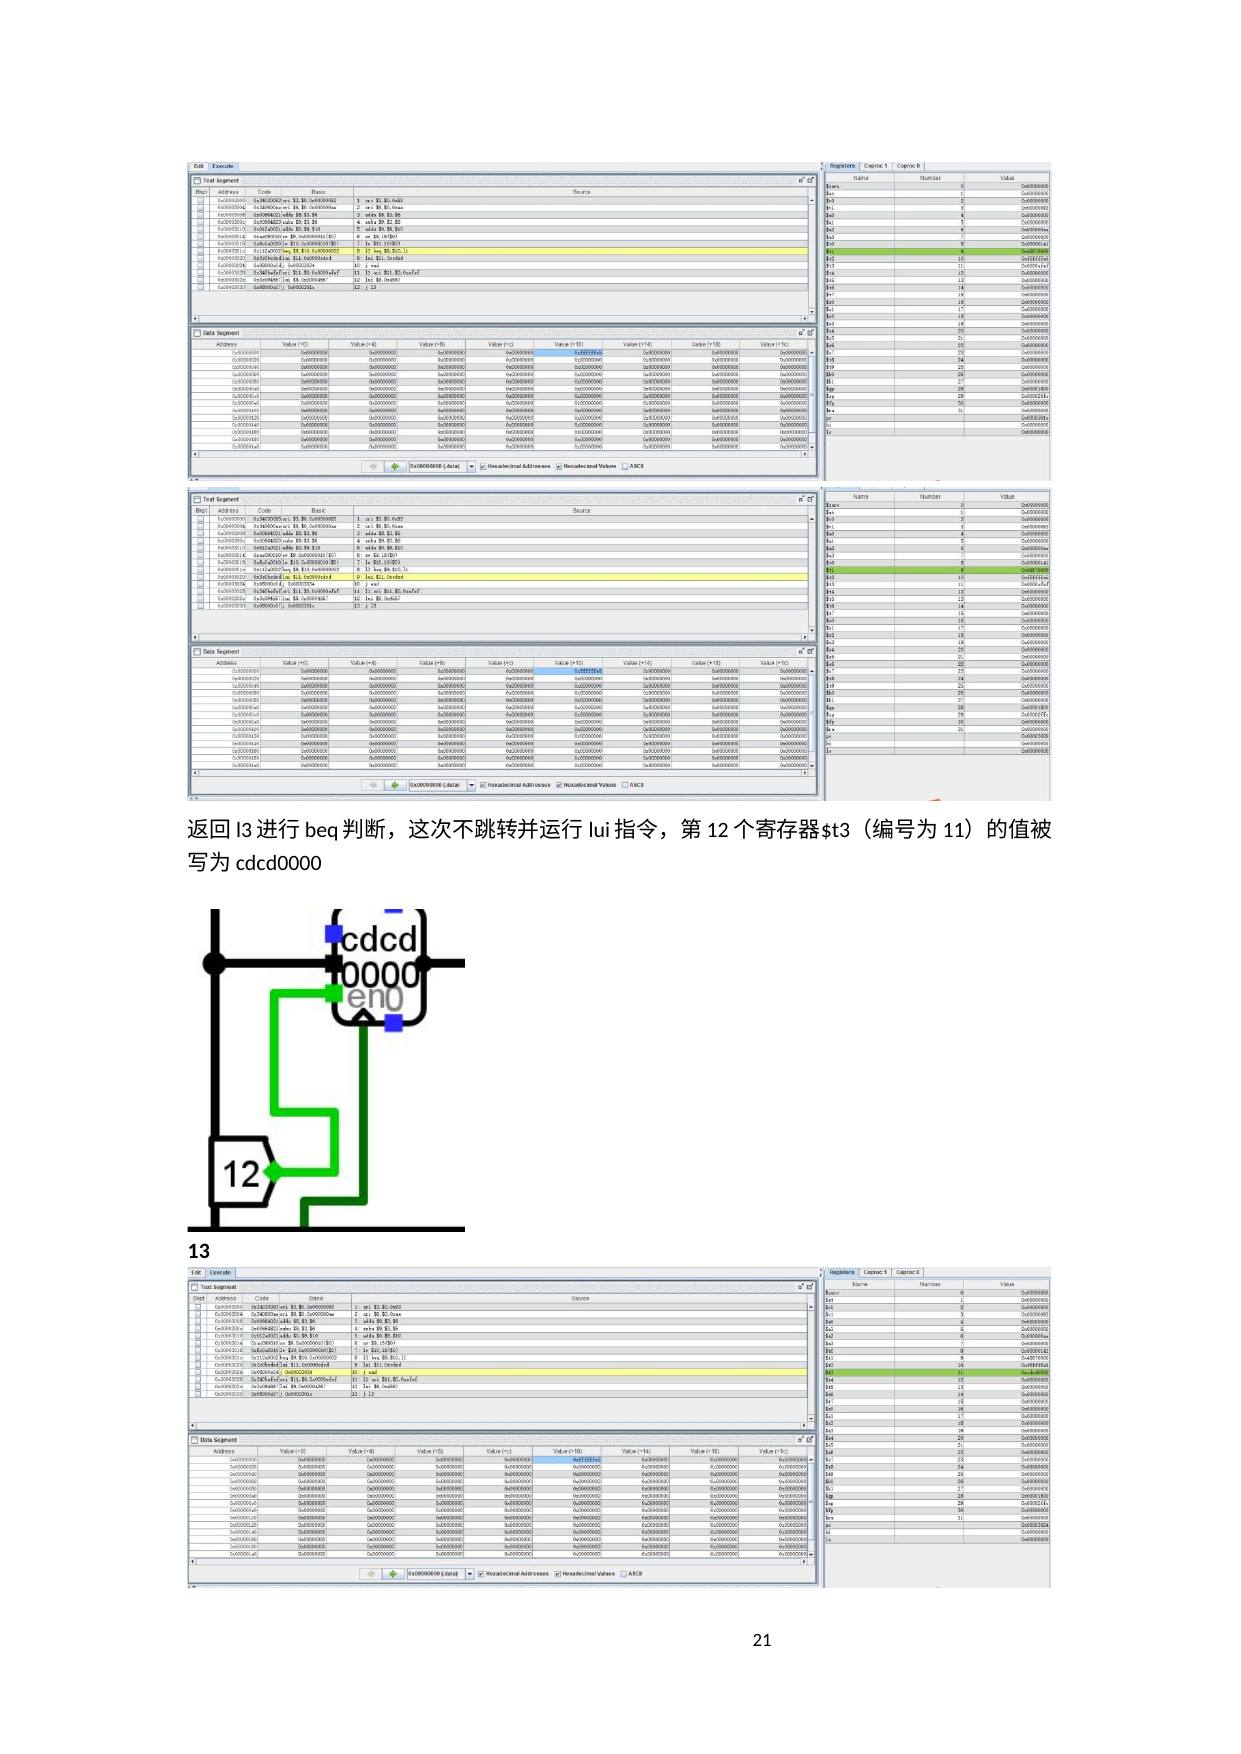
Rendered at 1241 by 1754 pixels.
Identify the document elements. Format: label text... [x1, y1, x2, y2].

text 返回l3进行beq判断，这次不跳转并运行lui指令，第12个寄存器$t3（编号为11）的值被写为cdcd0000 [187, 812, 1053, 877]
picture [187, 1267, 1052, 1588]
text 13 [187, 1234, 1053, 1267]
picture [187, 909, 465, 1232]
picture [187, 162, 1052, 481]
picture [187, 487, 1052, 801]
